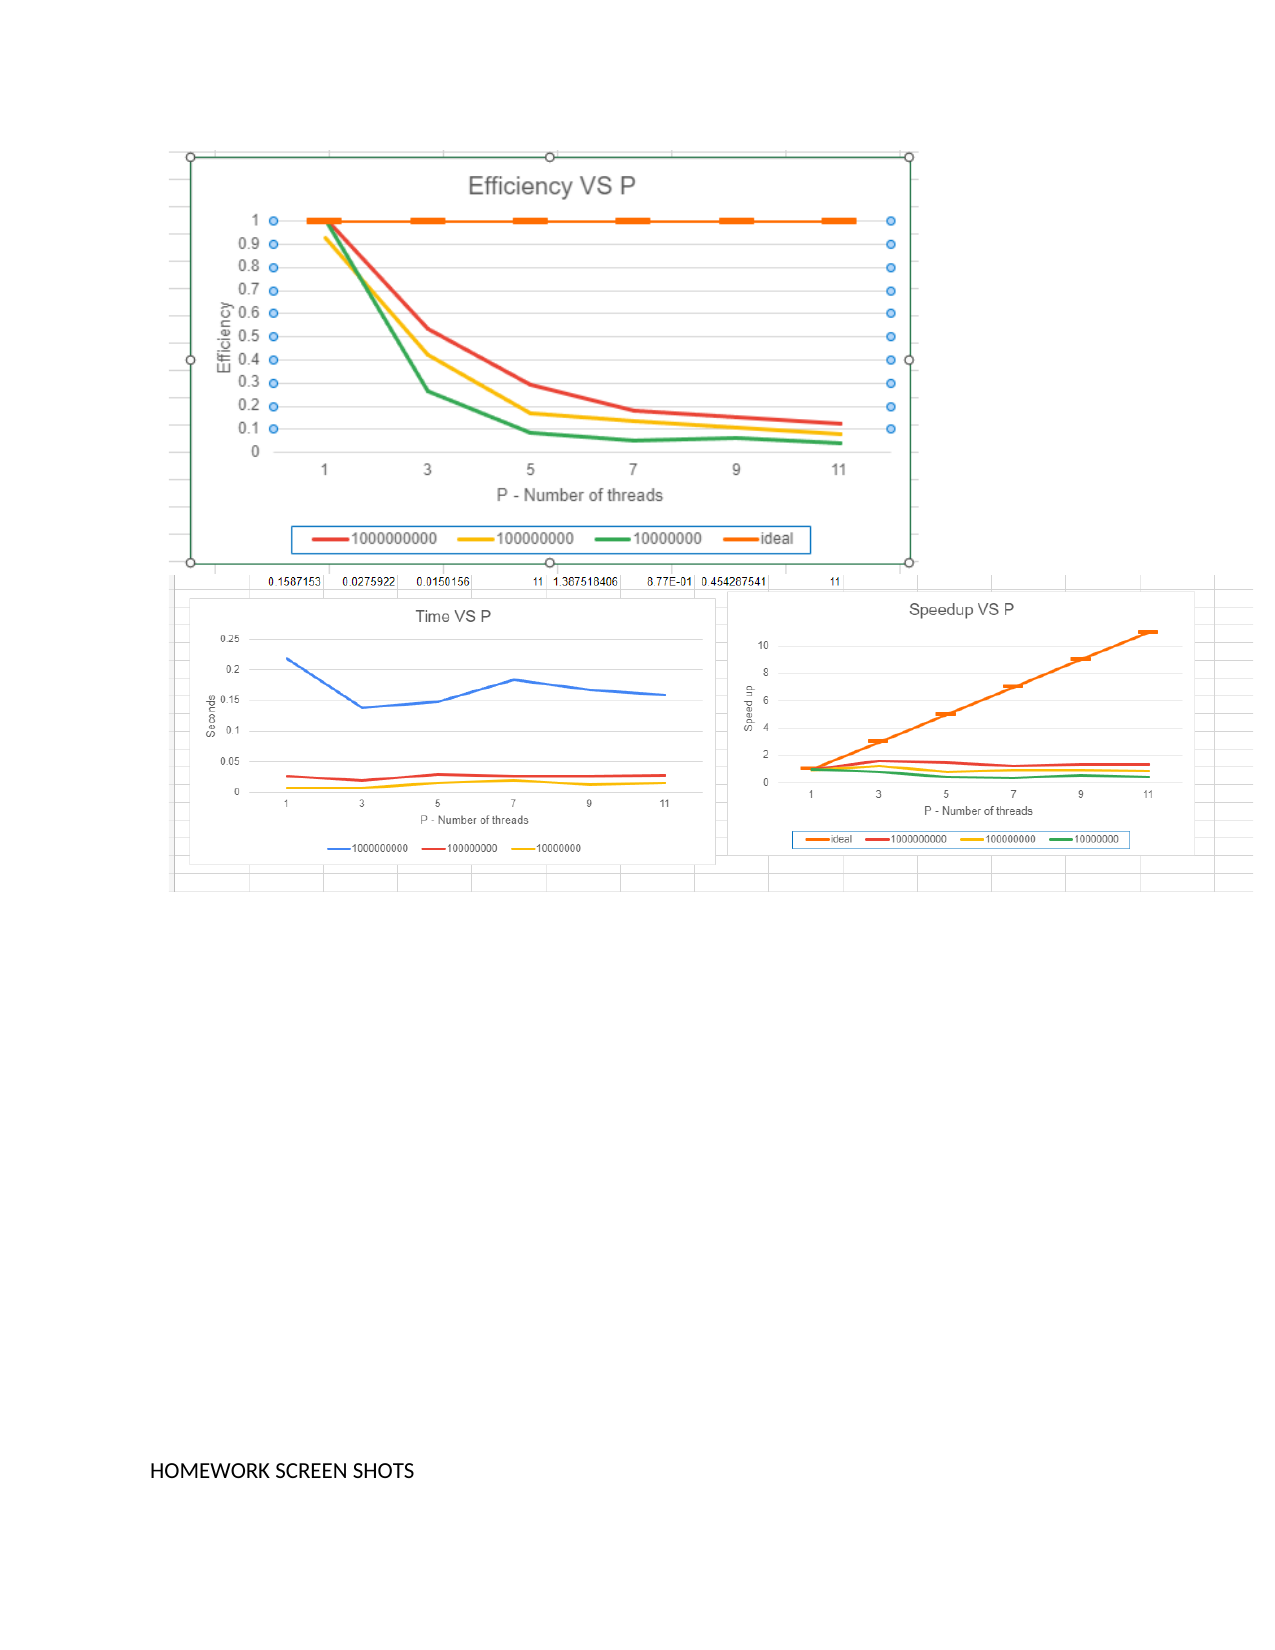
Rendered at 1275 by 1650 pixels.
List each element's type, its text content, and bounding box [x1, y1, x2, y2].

text HOMEWORK SCREEN SHOTS [150, 1457, 1125, 1484]
